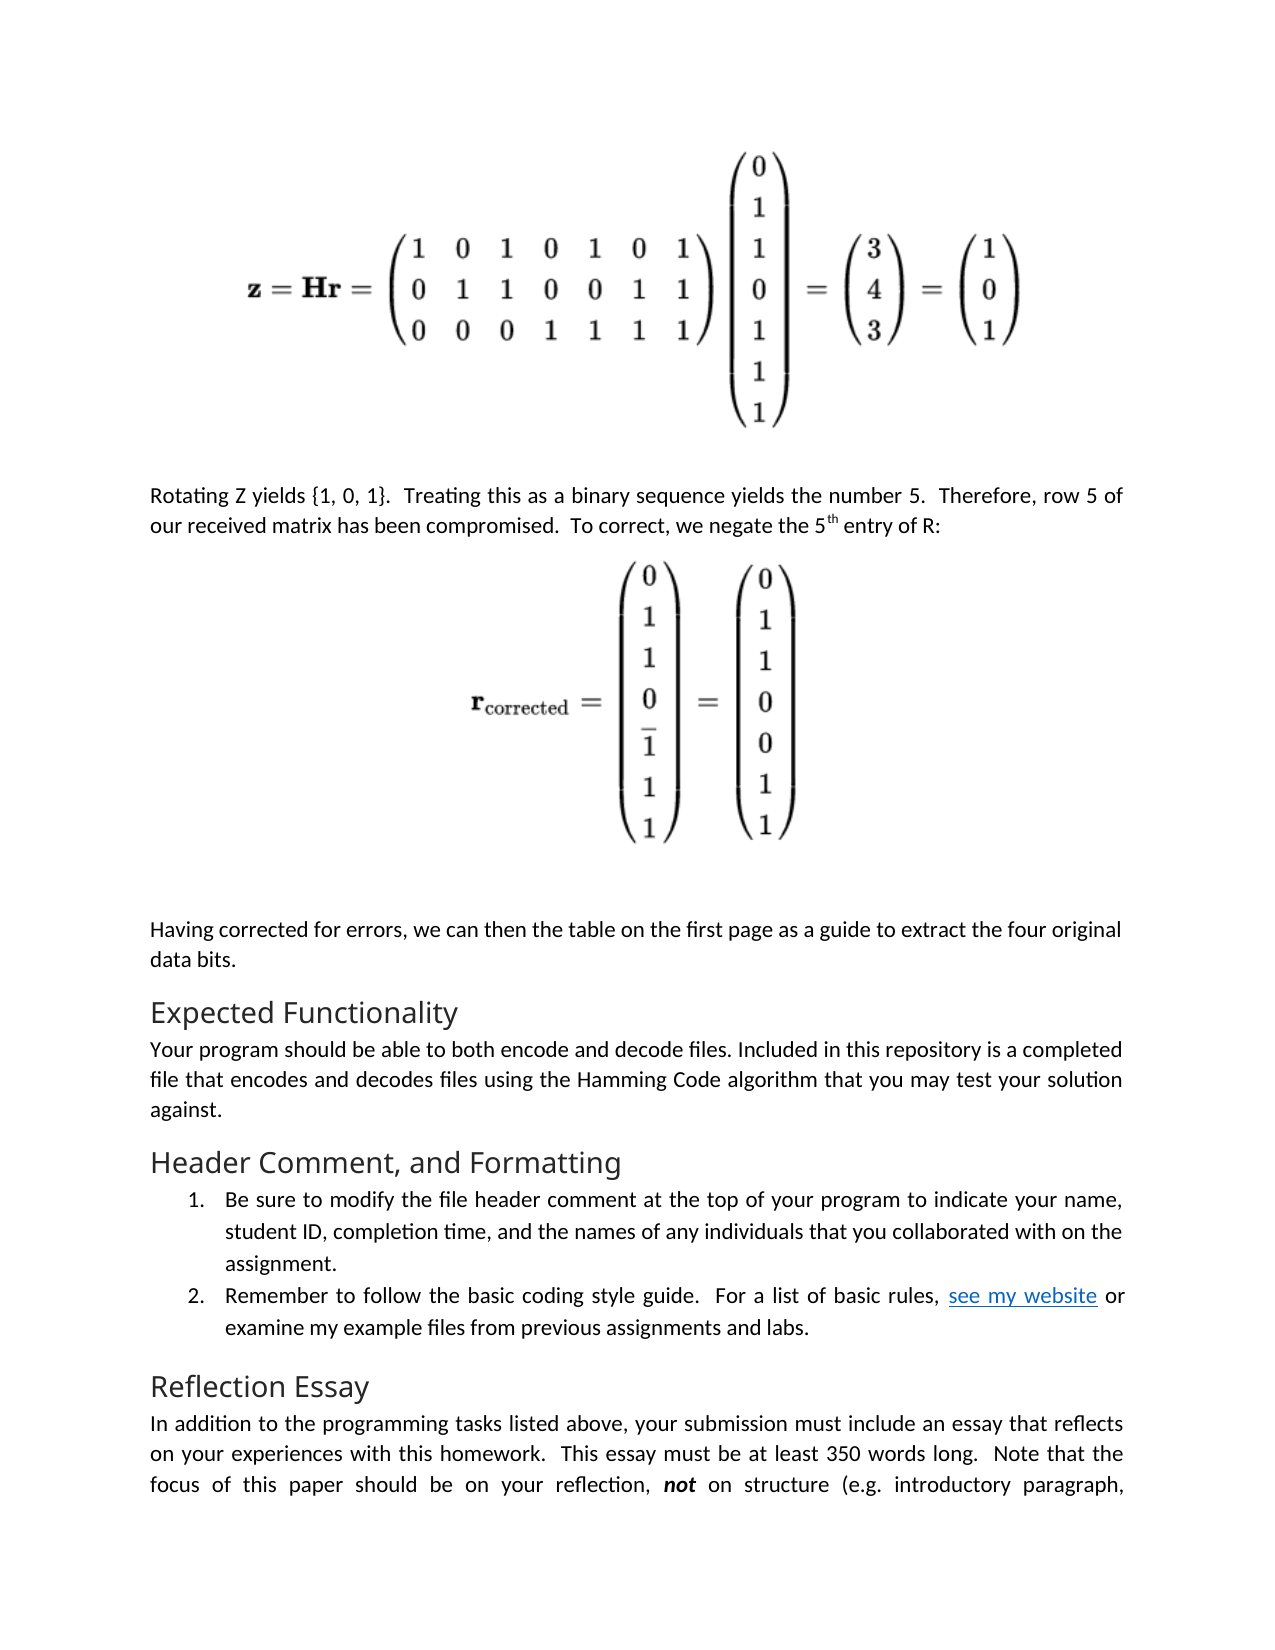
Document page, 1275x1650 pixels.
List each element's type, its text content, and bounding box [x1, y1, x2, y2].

text Having corrected for errors, we can then the table on the first page as a guide to extract the four original data bits. [150, 915, 1125, 973]
subtitle Expected Functionality [150, 992, 1125, 1032]
picture [247, 150, 1028, 432]
text Your program should be able to both encode and decode files. Included in this repository is a completed file that encodes and decodes files using the Hamming Code algorithm that you may test your solution against. [150, 1035, 1125, 1123]
subtitle Header Comment, and Formatting [150, 1142, 1125, 1182]
picture [471, 558, 804, 847]
list Remember to follow the basic coding style guide. For a list of basic rules, see my website or examine my example files from previous assignments and labs. [187, 1281, 1125, 1342]
text Rotating Z yields {1, 0, 1}. Treating this as a binary sequence yields the number 5. Therefore, row 5 of our received matrix has been compromised. To correct, we negate the 5th entry of R: [150, 481, 1125, 539]
list Be sure to modify the file header comment at the top of your program to indicate your name, student ID, completion time, and the names of any individuals that you collaborated with on the assignment. [187, 1185, 1125, 1277]
subtitle Reflection Essay [150, 1367, 1125, 1406]
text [150, 1409, 1125, 1498]
